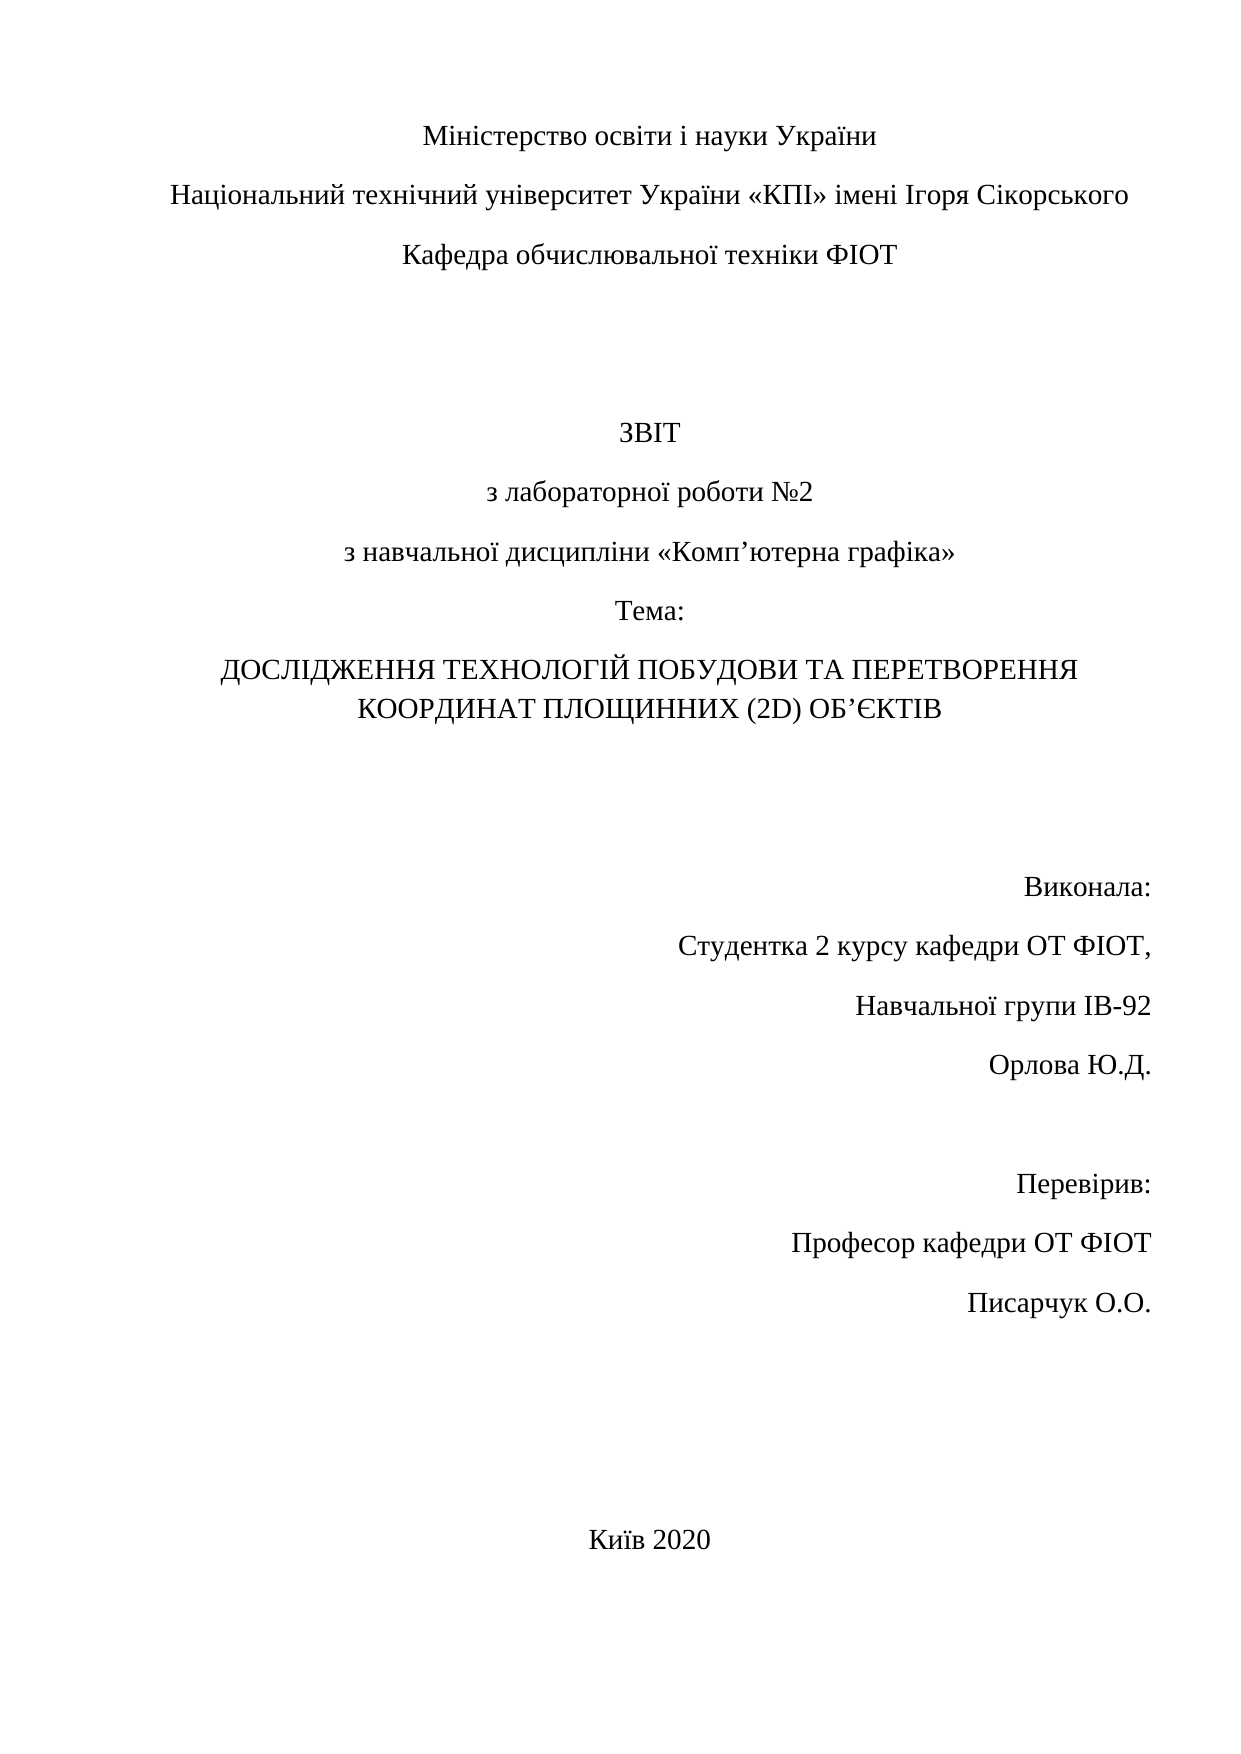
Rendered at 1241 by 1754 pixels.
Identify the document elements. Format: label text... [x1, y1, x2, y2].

text Професор кафедри ОТ ФІОТ [148, 1225, 1152, 1259]
text Писарчук О.О. [148, 1285, 1152, 1318]
text Навчальної групи ІВ-92 [148, 988, 1152, 1021]
text Кафедра обчислювальної техніки ФІОТ [148, 237, 1152, 270]
text ДОСЛІДЖЕННЯ ТЕХНОЛОГІЙ ПОБУДОВИ ТА ПЕРЕТВОРЕННЯ КООРДИНАТ ПЛОЩИННИХ (2D) ОБ’ЄКТІВ [148, 652, 1152, 724]
text Перевірив: [148, 1166, 1152, 1199]
text Тема: [148, 593, 1152, 627]
text Національний технічний університет України «КПІ» імені Ігоря Сікорського [148, 177, 1152, 211]
text Київ 2020 [148, 1522, 1152, 1556]
text Міністерство освіти і науки України [148, 118, 1152, 152]
text з навчальної дисципліни «Комп’ютерна графіка» [148, 534, 1152, 567]
text Студентка 2 курсу кафедри ОТ ФІОТ, [148, 928, 1152, 962]
text з лабораторної роботи №2 [148, 474, 1152, 508]
text Виконала: [148, 869, 1152, 903]
text Орлова Ю.Д. [148, 1047, 1152, 1081]
text ЗВІТ [148, 415, 1152, 448]
